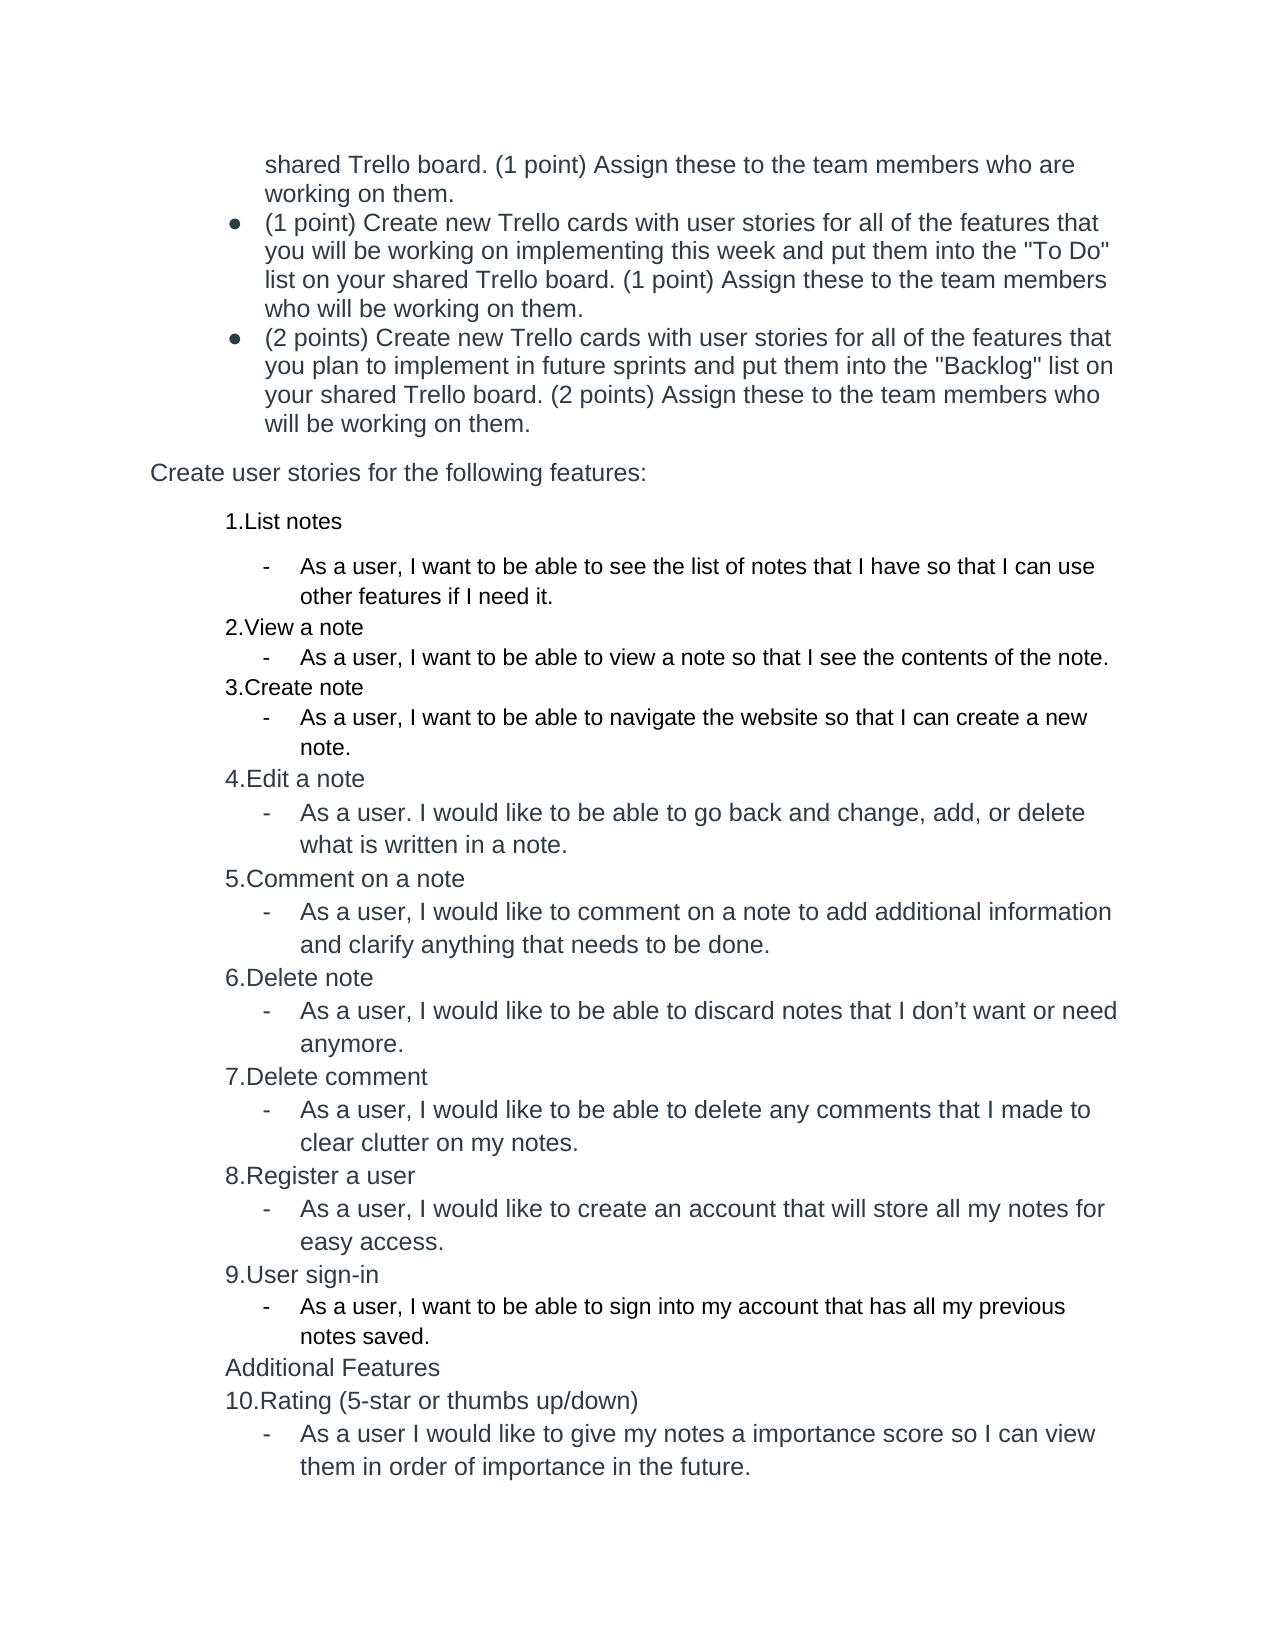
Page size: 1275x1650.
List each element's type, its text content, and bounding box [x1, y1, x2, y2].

list As a user, I want to be able to view a note so that I see the contents of the note. [262, 644, 1125, 670]
list As a user, I would like to be able to delete any comments that I made to clear clutter on my notes. [262, 1095, 1125, 1156]
text 5.Comment on a note [225, 863, 1125, 892]
text 10.Rating (5-star or thumbs up/down) [225, 1386, 1125, 1415]
text 1.List notes [150, 508, 1125, 534]
text 9.User sign-in [225, 1260, 1125, 1288]
list As a user, I want to be able to navigate the website so that I can create a new note. [262, 704, 1125, 761]
text 3.Create note [225, 674, 1125, 700]
list As a user. I would like to be able to go back and change, add, or delete what is written in a note. [262, 797, 1125, 859]
text 4.Edit a note [225, 764, 1125, 793]
list As a user, I would like to comment on a note to add additional information and clarify anything that needs to be done. [262, 897, 1125, 958]
text 7.Delete comment [225, 1062, 1125, 1090]
list As a user, I would like to create an account that will store all my notes for easy access. [262, 1194, 1125, 1256]
list As a user I would like to give my notes a importance score so I can view them in order of importance in the future. [262, 1419, 1125, 1481]
list As a user, I would like to be able to discard notes that I don’t want or need anymore. [262, 996, 1125, 1057]
list (2 points) Create new Trello cards with user stories for all of the features that you plan to implement in future sprints and put them into the "Backlog" list on your shared Trello board. (2 points) Assign these to the team members who will be working on them. [227, 322, 1125, 437]
text Additional Features [225, 1353, 1125, 1382]
text Create user stories for the following features: [150, 458, 1125, 487]
list (1 point) Create new Trello cards with user stories for all of the features that you will be working on implementing this week and put them into the "To Do" list on your shared Trello board. (1 point) Assign these to the team members who will be working on them. [227, 207, 1125, 322]
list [227, 150, 1125, 207]
list As a user, I want to be able to see the list of notes that I have so that I can use other features if I need it. [262, 553, 1125, 609]
text 8.Register a user [225, 1161, 1125, 1189]
text 6.Delete note [225, 963, 1125, 991]
text 2.View a note [225, 613, 1125, 640]
list As a user, I want to be able to sign into my account that has all my previous notes saved. [262, 1293, 1125, 1349]
